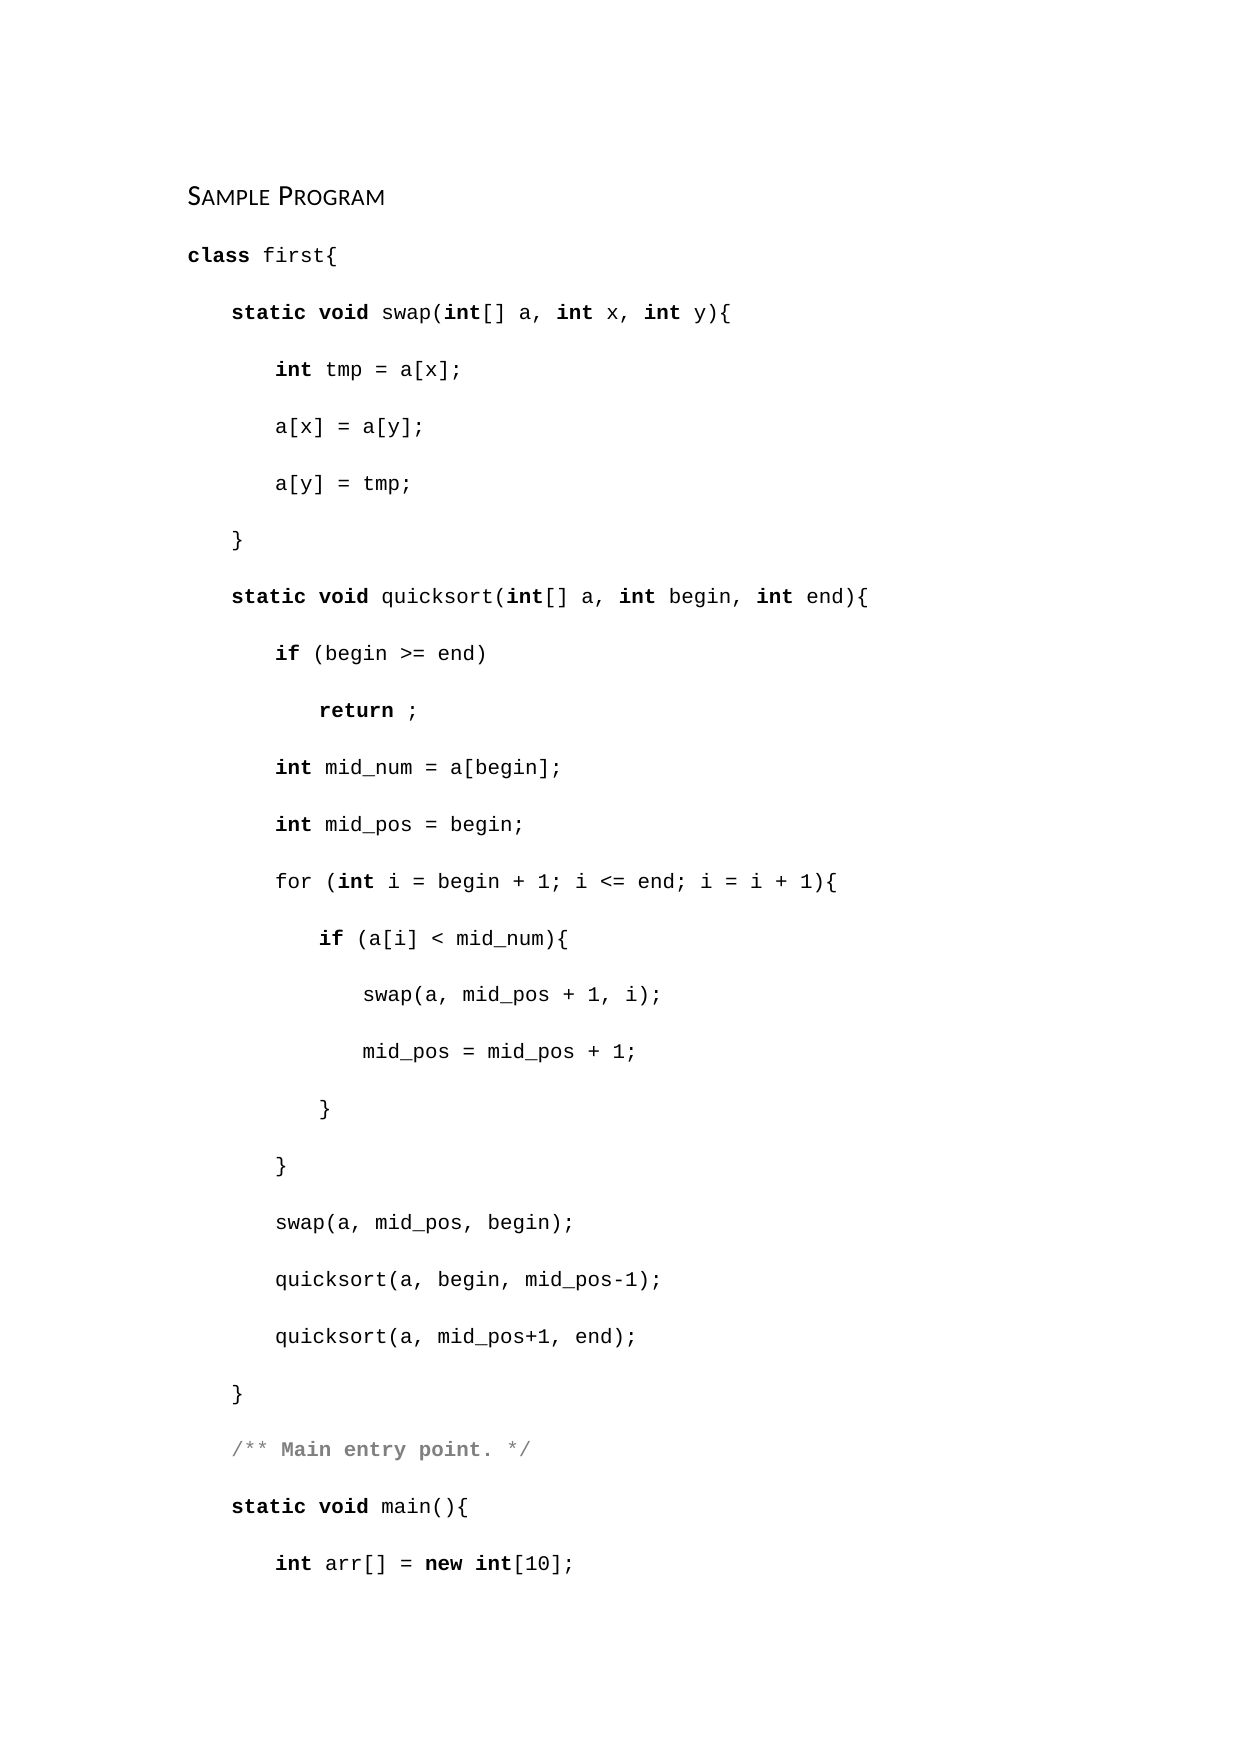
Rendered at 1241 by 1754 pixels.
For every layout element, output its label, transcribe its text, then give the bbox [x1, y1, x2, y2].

text quicksort(a, mid_pos+1, end); [187, 1321, 1053, 1354]
text if (a[i] < mid_num){ [187, 923, 1053, 956]
text } [187, 525, 1053, 557]
subtitle Sample Program [187, 162, 1053, 227]
text } [187, 1378, 1053, 1411]
text a[x] = a[y]; [187, 411, 1053, 444]
text if (begin >= end) [187, 639, 1053, 671]
text static void main(){ [187, 1492, 1053, 1524]
text int arr[] = new int[10]; [187, 1549, 1053, 1581]
text quicksort(a, begin, mid_pos-1); [187, 1264, 1053, 1297]
text swap(a, mid_pos, begin); [187, 1207, 1053, 1240]
text } [187, 1151, 1053, 1183]
text class first{ [187, 241, 1053, 273]
text static void swap(int[] a, int x, int y){ [187, 297, 1053, 330]
text static void quicksort(int[] a, int begin, int end){ [187, 582, 1053, 614]
text for (int i = begin + 1; i <= end; i = i + 1){ [187, 866, 1053, 899]
text swap(a, mid_pos + 1, i); [187, 980, 1053, 1012]
text /** Main entry point. */ [187, 1435, 1053, 1467]
text a[y] = tmp; [187, 468, 1053, 501]
text } [187, 1094, 1053, 1126]
text int tmp = a[x]; [187, 354, 1053, 387]
text return ; [187, 696, 1053, 728]
text mid_pos = mid_pos + 1; [187, 1037, 1053, 1069]
text int mid_pos = begin; [187, 809, 1053, 842]
text int mid_num = a[begin]; [187, 752, 1053, 785]
